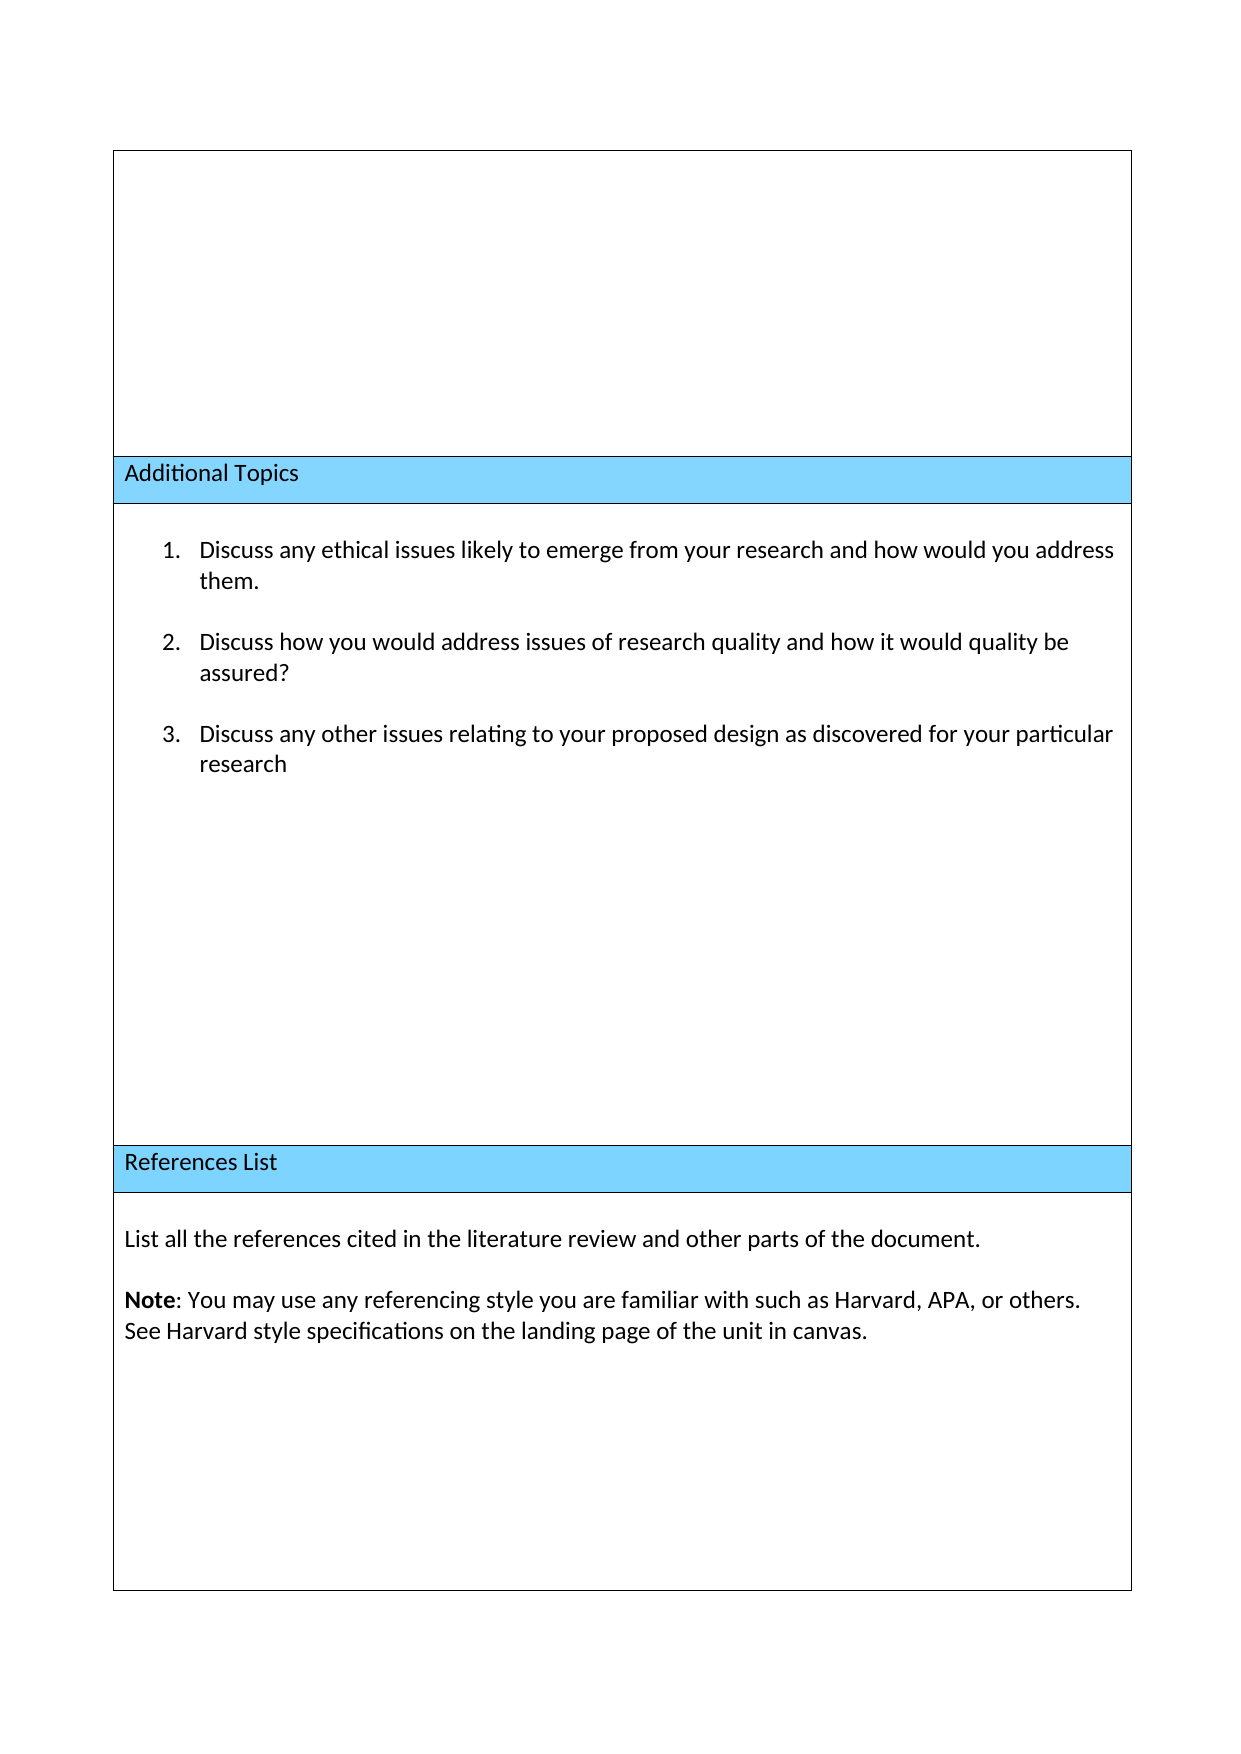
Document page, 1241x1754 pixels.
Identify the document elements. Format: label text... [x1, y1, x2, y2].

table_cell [114, 151, 1131, 456]
table_cell Discuss any ethical issues likely to emerge from your research and how would you address them. Discuss how you would address issues of research quality and how it would quality be assured? Discuss any other issues relating to your proposed design as discovered for your particular research [114, 504, 1131, 1145]
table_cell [114, 1193, 1131, 1590]
table_cell References List [114, 1146, 1131, 1192]
table_cell Additional Topics [114, 457, 1131, 503]
